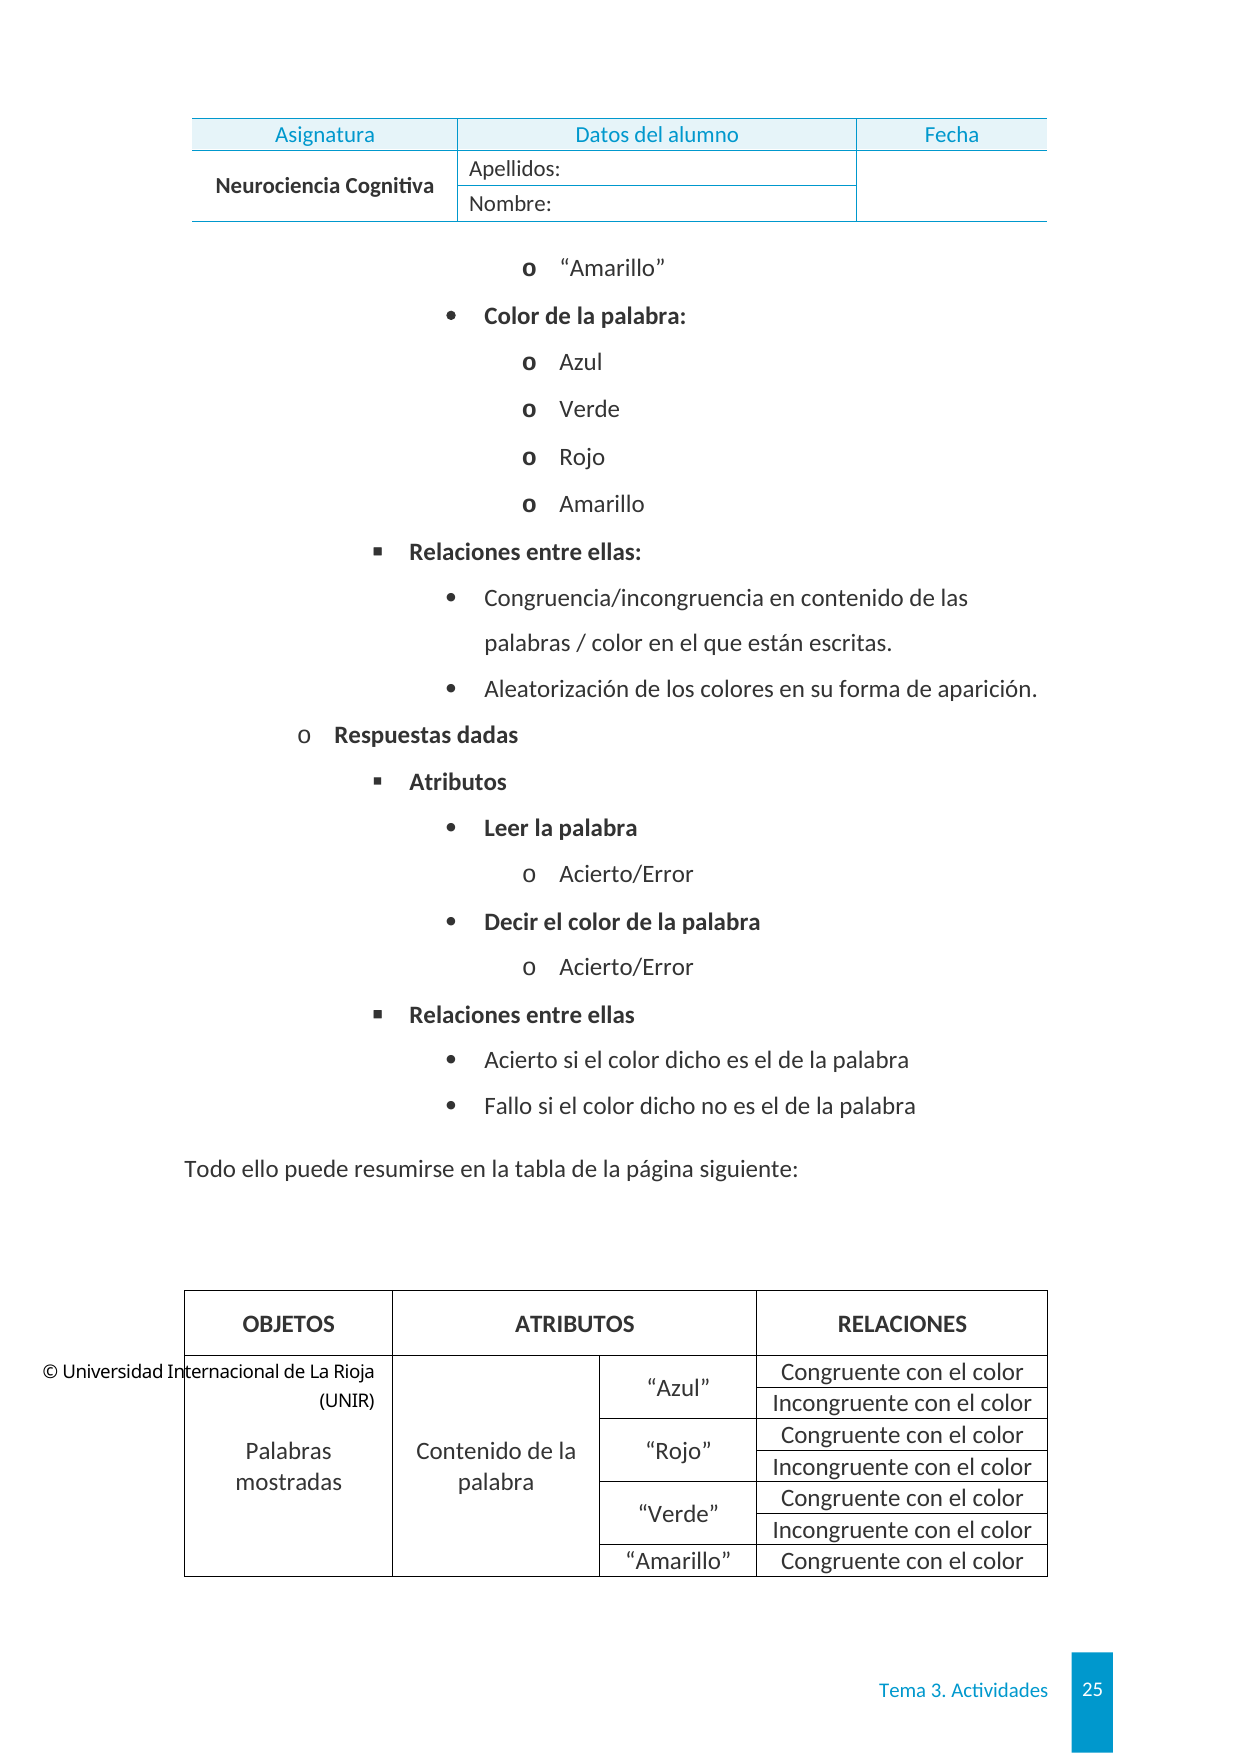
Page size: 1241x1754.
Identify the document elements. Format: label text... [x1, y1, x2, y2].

list Rojo [522, 441, 1048, 473]
list Azul [522, 346, 1048, 377]
list Verde [522, 393, 1048, 425]
list “Amarillo” [522, 252, 1048, 284]
table_cell Incongruente con el color [757, 1451, 1047, 1481]
list Acierto si el color dicho es el de la palabra [447, 1045, 1048, 1075]
list Respuestas dadas [297, 719, 1048, 751]
list Congruencia/incongruencia en contenido de las palabras / color en el que están escritas. [447, 582, 1048, 658]
list Relaciones entre ellas [372, 999, 1048, 1029]
table_cell Contenido de la palabra [393, 1356, 599, 1576]
list Leer la palabra [447, 812, 1048, 843]
list Atributos [372, 767, 1048, 797]
list Color de la palabra: [447, 300, 1048, 330]
list Decir el color de la palabra [447, 906, 1048, 936]
table_cell “Azul” [600, 1356, 756, 1418]
text Todo ello puede resumirse en la tabla de la página siguiente: [184, 1153, 1048, 1183]
table_cell Congruente con el color [757, 1482, 1047, 1513]
table_cell “Verde” [600, 1482, 756, 1544]
table_cell “Amarillo” [600, 1545, 756, 1576]
list Acierto/Error [522, 951, 1048, 983]
table_cell Congruente con el color [757, 1356, 1047, 1387]
table_cell Incongruente con el color [757, 1388, 1047, 1418]
table_cell Palabras mostradas [185, 1356, 392, 1576]
table_header ATRIBUTOS [393, 1291, 756, 1355]
table_cell “Rojo” [600, 1419, 756, 1481]
table_cell Incongruente con el color [757, 1514, 1047, 1544]
list Amarillo [522, 488, 1048, 520]
table_header OBJETOS [185, 1291, 392, 1355]
list Acierto/Error [522, 858, 1048, 890]
list Relaciones entre ellas: [372, 536, 1048, 567]
table_cell Congruente con el color [757, 1545, 1047, 1576]
list Aleatorización de los colores en su forma de aparición. [447, 673, 1048, 704]
table_cell Congruente con el color [757, 1419, 1047, 1450]
table_header RELACIONES [757, 1291, 1047, 1355]
list Fallo si el color dicho no es el de la palabra [447, 1090, 1048, 1121]
